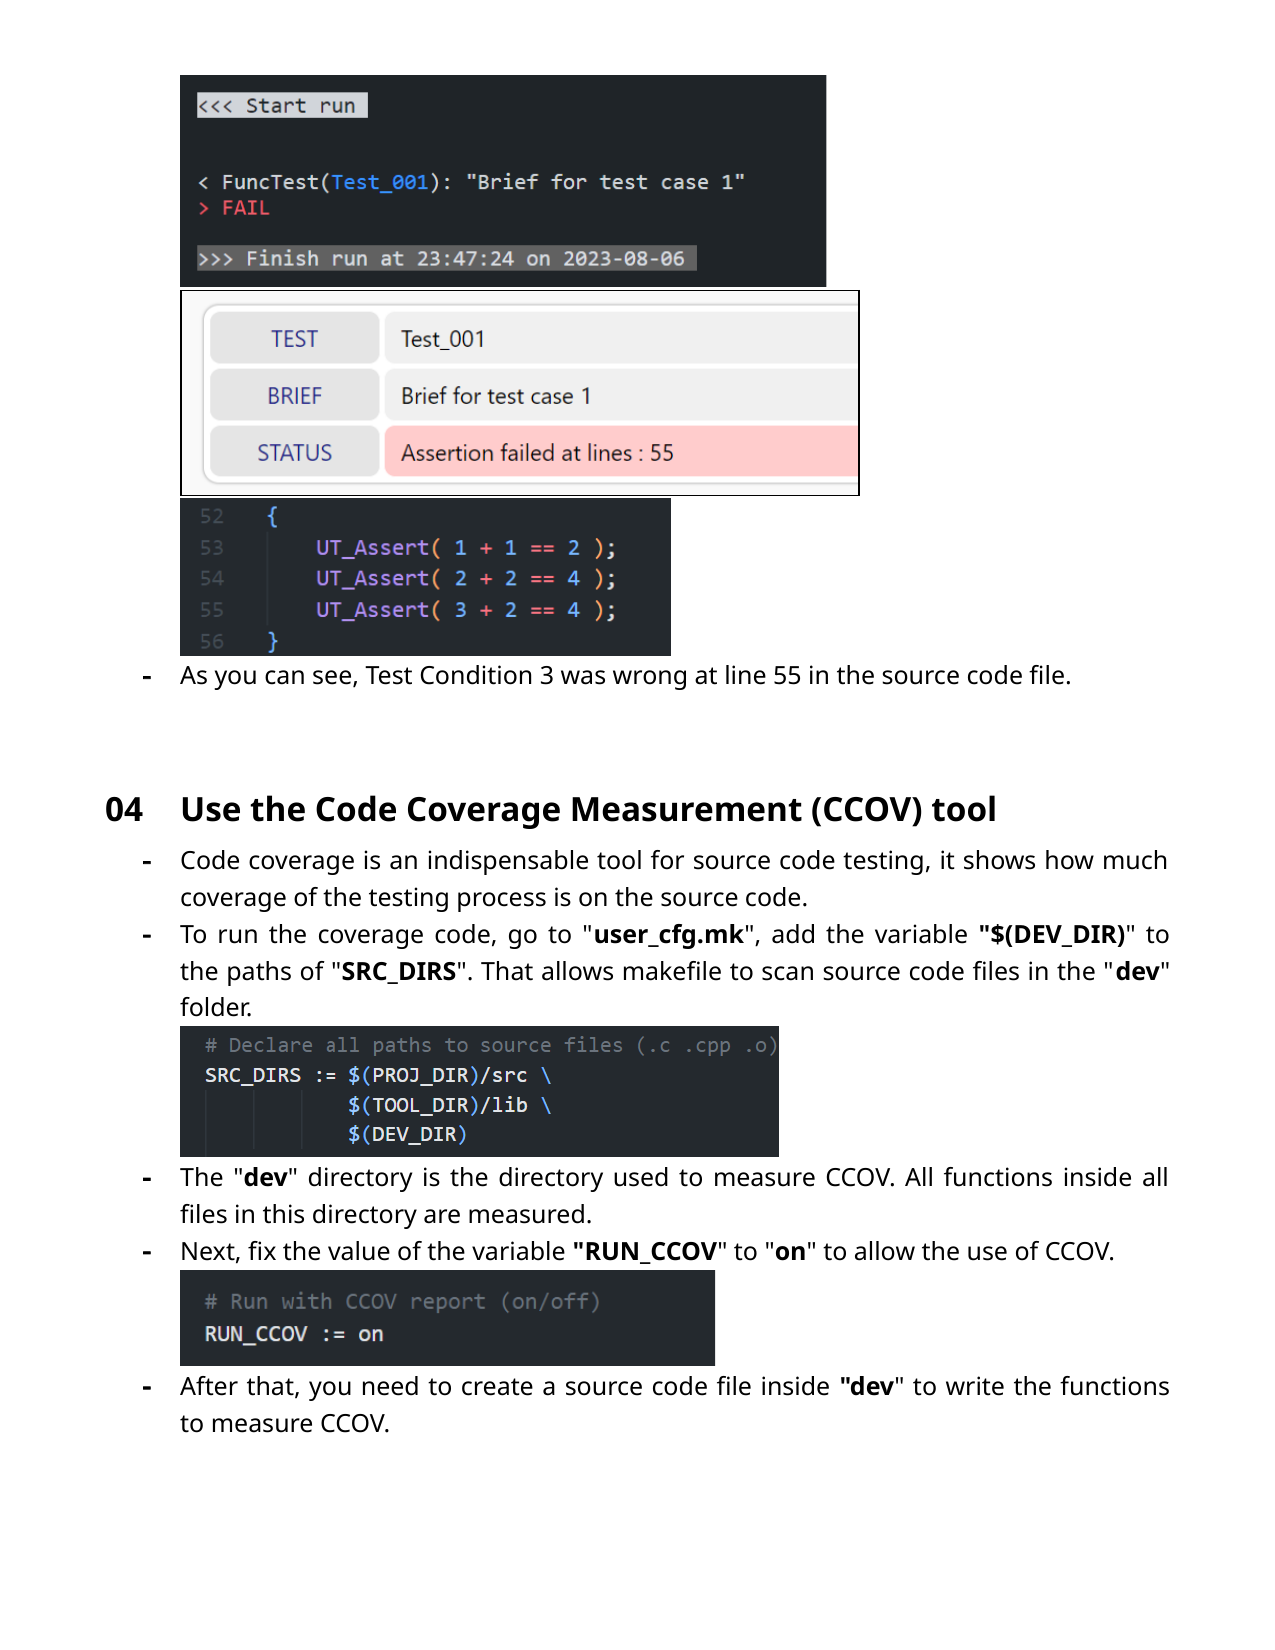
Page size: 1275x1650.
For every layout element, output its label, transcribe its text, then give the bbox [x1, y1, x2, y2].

list Next, fix the value of the variable "RUN_CCOV" to "on" to allow the use of CCOV. [142, 1233, 1170, 1267]
list As you can see, Test Condition 3 was wrong at line 55 in the source code file. [142, 658, 1170, 692]
picture [180, 1026, 779, 1157]
picture [180, 498, 671, 656]
picture [180, 1270, 716, 1366]
picture [180, 75, 827, 287]
picture [182, 291, 858, 495]
list The "dev" directory is the directory used to measure CCOV. All functions inside all files in this directory are measured. [142, 1159, 1170, 1230]
subtitle Use the Code Coverage Measurement (CCOV) tool [105, 786, 1170, 831]
list Code coverage is an indispensable tool for source code testing, it shows how much coverage of the testing process is on the source code. [142, 843, 1170, 914]
list To run the coverage code, go to "user_cfg.mk", add the variable "$(DEV_DIR)" to the paths of "SRC_DIRS". That allows makefile to scan source code files in the "dev" folder. [142, 916, 1170, 1024]
list After that, you need to create a source code file inside "dev" to write the functions to measure CCOV. [142, 1368, 1170, 1439]
